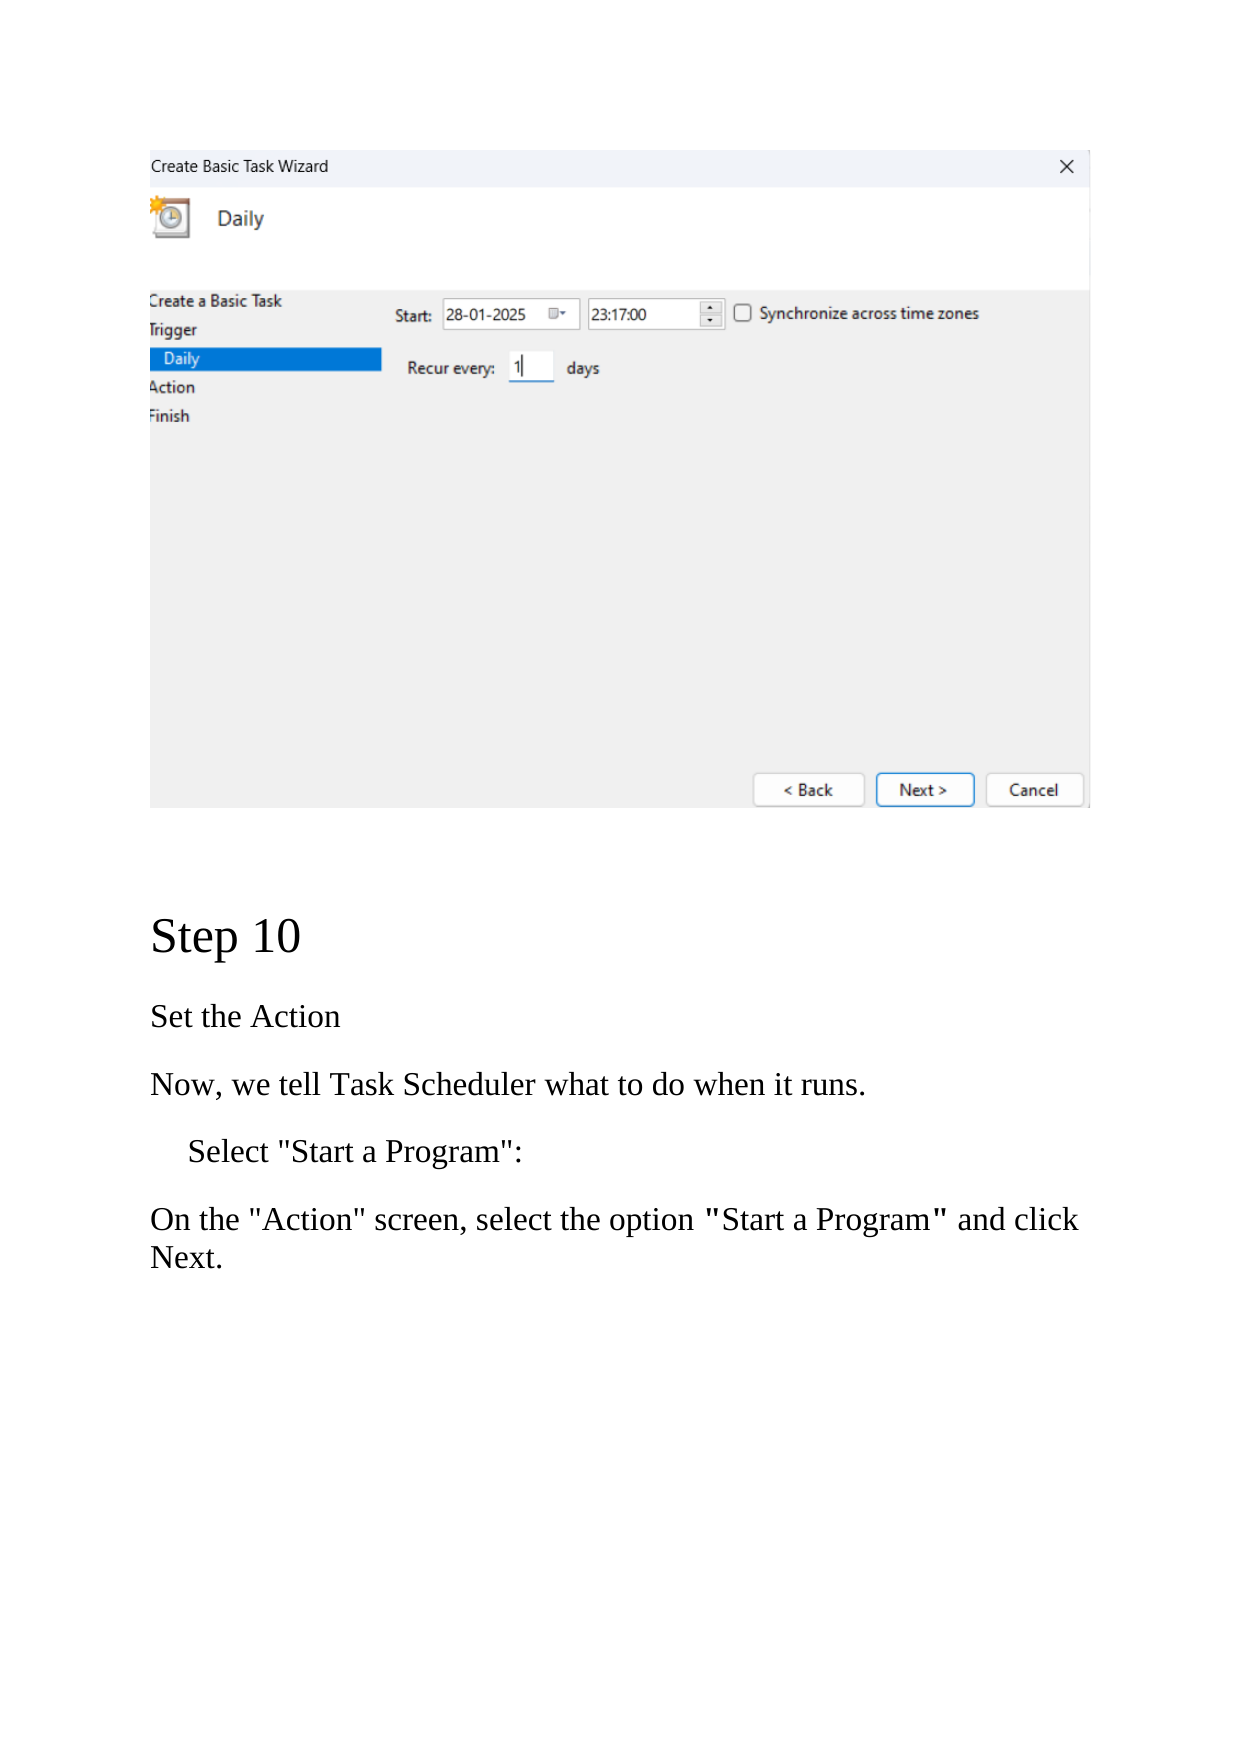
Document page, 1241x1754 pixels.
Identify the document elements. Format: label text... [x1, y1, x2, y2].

text Select "Start a Program": [187, 1132, 1090, 1170]
text Set the Action [150, 997, 1090, 1035]
text Now, we tell Task Scheduler what to do when it runs. [150, 1064, 1090, 1102]
text On the "Action" screen, select the option "Start a Program" and click Next. [150, 1199, 1090, 1276]
picture [150, 150, 1091, 808]
text Step 10 [150, 905, 1090, 963]
